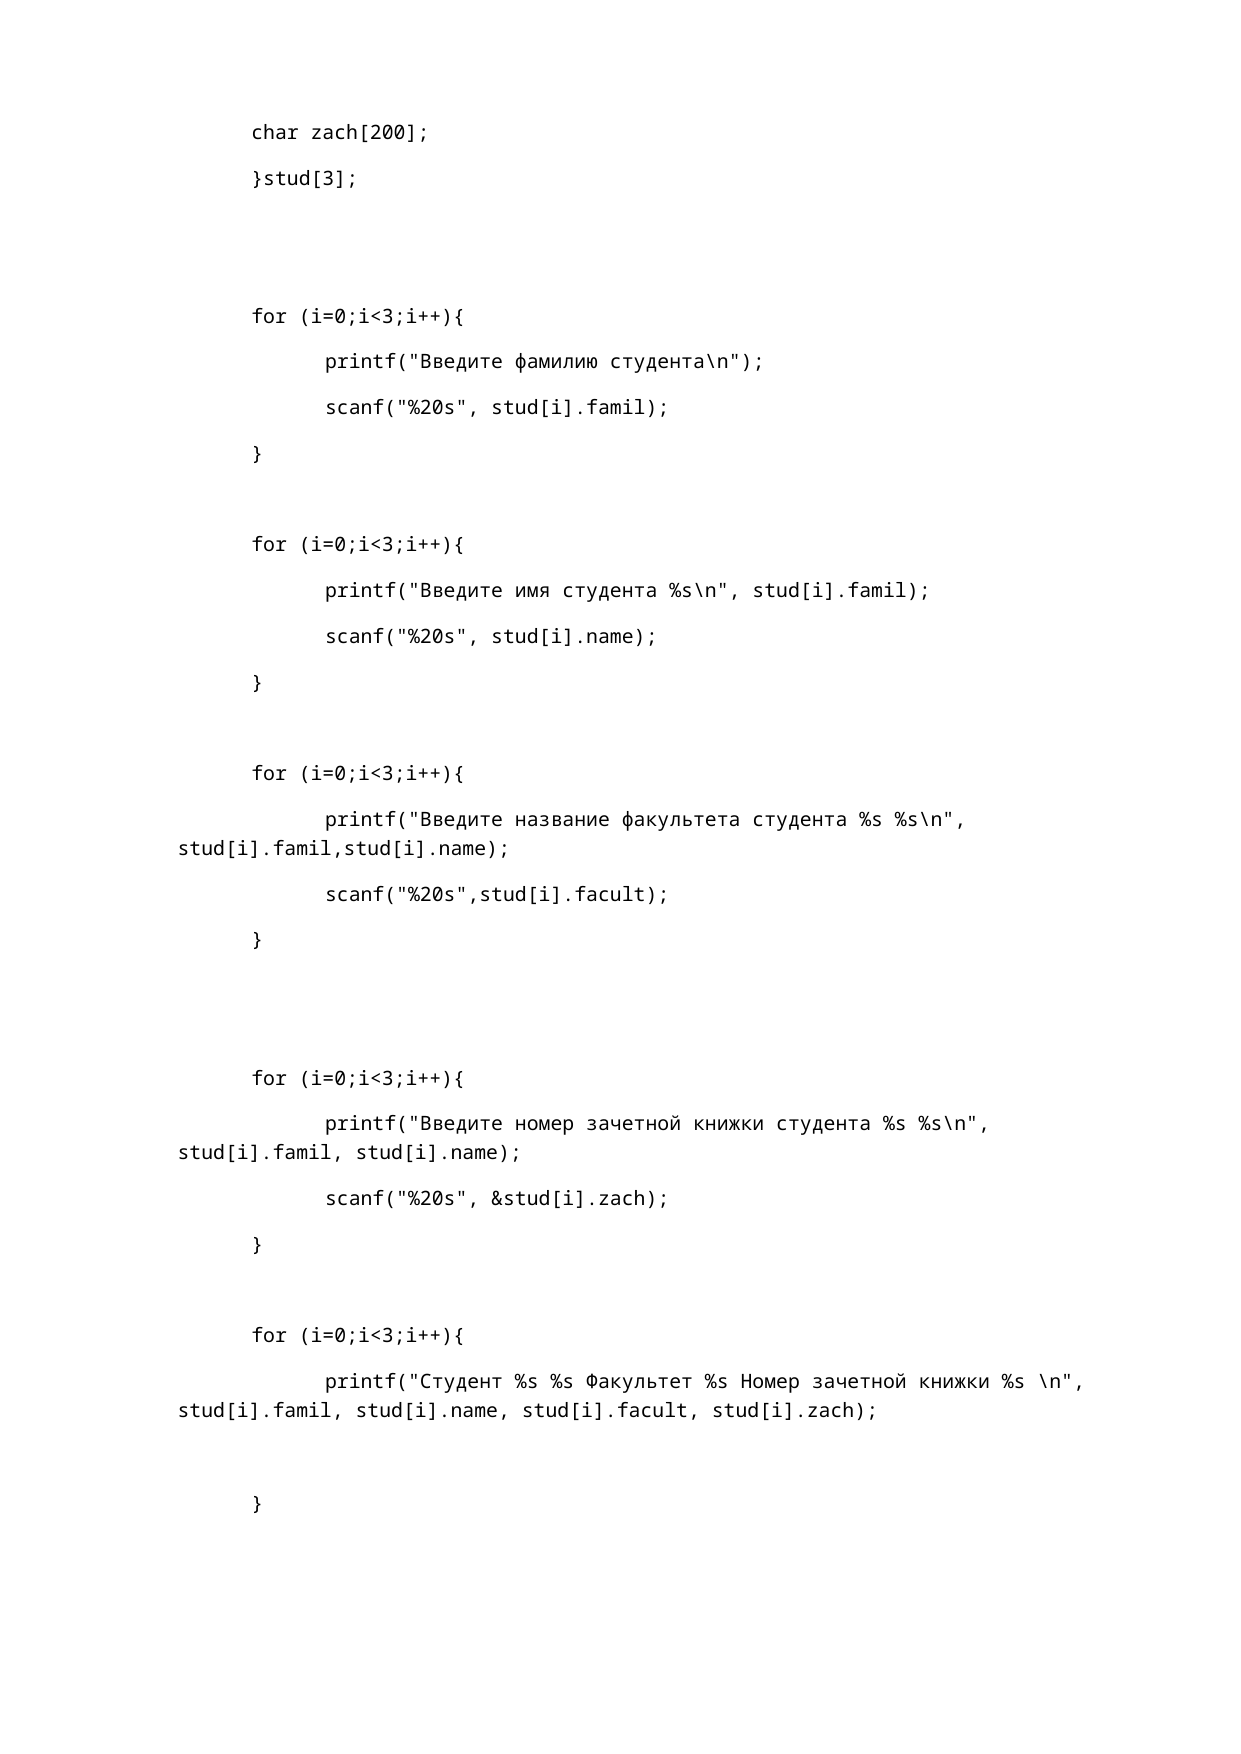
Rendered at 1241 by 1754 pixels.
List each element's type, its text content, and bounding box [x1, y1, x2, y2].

text scanf("%20s",stud[i].facult); [177, 880, 1152, 907]
text for (i=0;i<3;i++){ [177, 531, 1152, 558]
text for (i=0;i<3;i++){ [177, 302, 1152, 329]
text printf("Студент %s %s Факультет %s Номер зачетной книжки %s \n", stud[i].famil, stud[i].name, stud[i].facult, stud[i].zach); [177, 1367, 1152, 1423]
text } [177, 1230, 1152, 1257]
text for (i=0;i<3;i++){ [177, 759, 1152, 786]
text char zach[200]; [177, 118, 1152, 145]
text scanf("%20s", &stud[i].zach); [177, 1184, 1152, 1211]
text for (i=0;i<3;i++){ [177, 1064, 1152, 1091]
text scanf("%20s", stud[i].name); [177, 622, 1152, 649]
text } [177, 926, 1152, 953]
text } [177, 1489, 1152, 1516]
text scanf("%20s", stud[i].famil); [177, 393, 1152, 421]
text } [177, 439, 1152, 466]
text }stud[3]; [177, 164, 1152, 191]
text } [177, 668, 1152, 695]
text printf("Введите название факультета студента %s %s\n", stud[i].famil,stud[i].name); [177, 805, 1152, 861]
text printf("Введите фамилию студента\n"); [177, 348, 1152, 375]
text for (i=0;i<3;i++){ [177, 1322, 1152, 1348]
text printf("Введите номер зачетной книжки студента %s %s\n", stud[i].famil, stud[i].name); [177, 1109, 1152, 1166]
text printf("Введите имя студента %s\n", stud[i].famil); [177, 576, 1152, 603]
